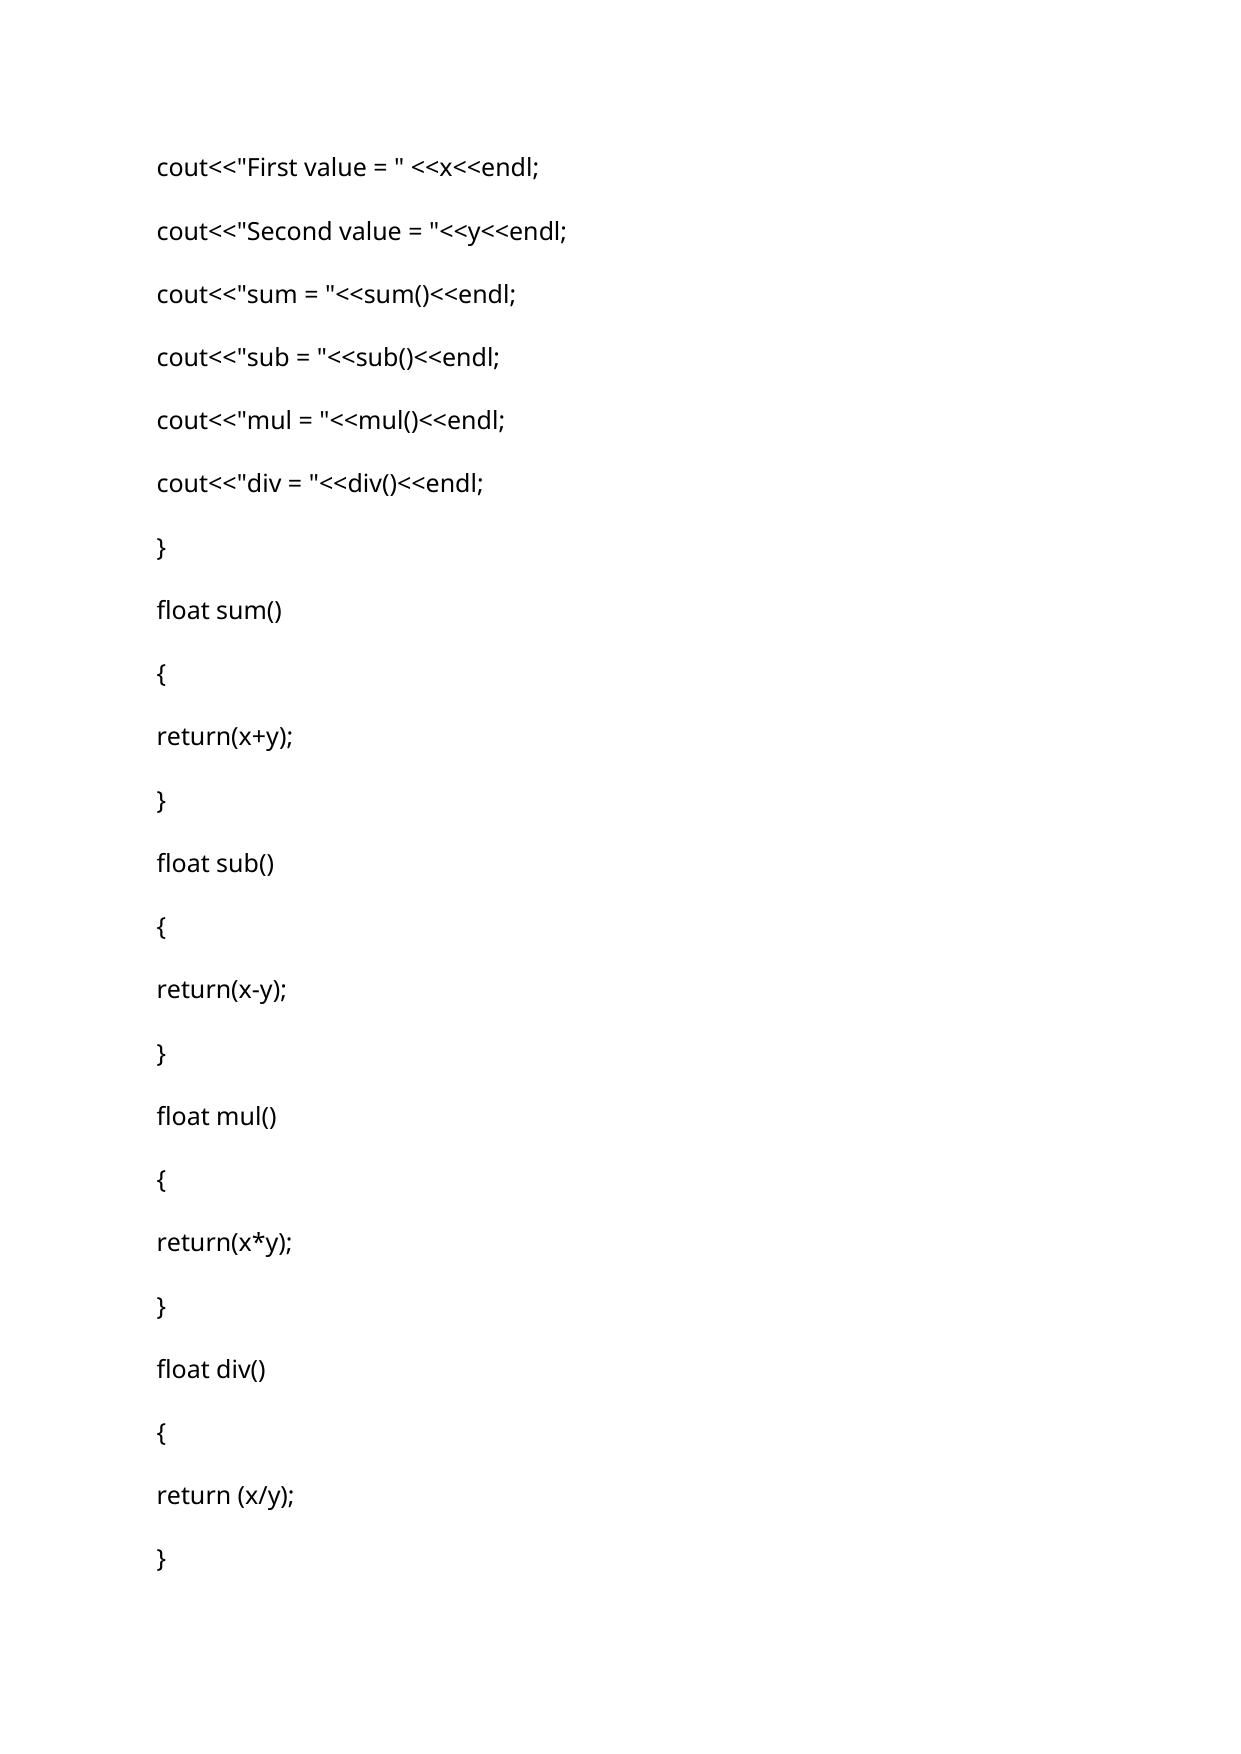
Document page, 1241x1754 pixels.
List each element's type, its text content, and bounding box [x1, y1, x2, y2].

text { [150, 1414, 1090, 1449]
text cout<<"div = "<<div()<<endl; [150, 466, 1090, 500]
text { [150, 909, 1090, 943]
text return(x*y); [150, 1225, 1090, 1259]
text cout<<"sub = "<<sub()<<endl; [150, 340, 1090, 374]
text { [150, 656, 1090, 690]
text } [150, 782, 1090, 816]
text } [150, 529, 1090, 563]
text return(x+y); [150, 719, 1090, 753]
text } [150, 1035, 1090, 1069]
text float sum() [150, 593, 1090, 627]
text float mul() [150, 1098, 1090, 1132]
text return (x/y); [150, 1478, 1090, 1512]
text { [150, 1162, 1090, 1196]
text cout<<"First value = " <<x<<endl; [150, 150, 1090, 184]
text float sub() [150, 846, 1090, 879]
text cout<<"Second value = "<<y<<endl; [150, 213, 1090, 247]
text return(x-y); [150, 972, 1090, 1006]
text } [150, 1288, 1090, 1322]
text float div() [150, 1351, 1090, 1385]
text cout<<"sum = "<<sum()<<endl; [150, 276, 1090, 311]
text } [150, 1541, 1090, 1575]
text cout<<"mul = "<<mul()<<endl; [150, 403, 1090, 437]
